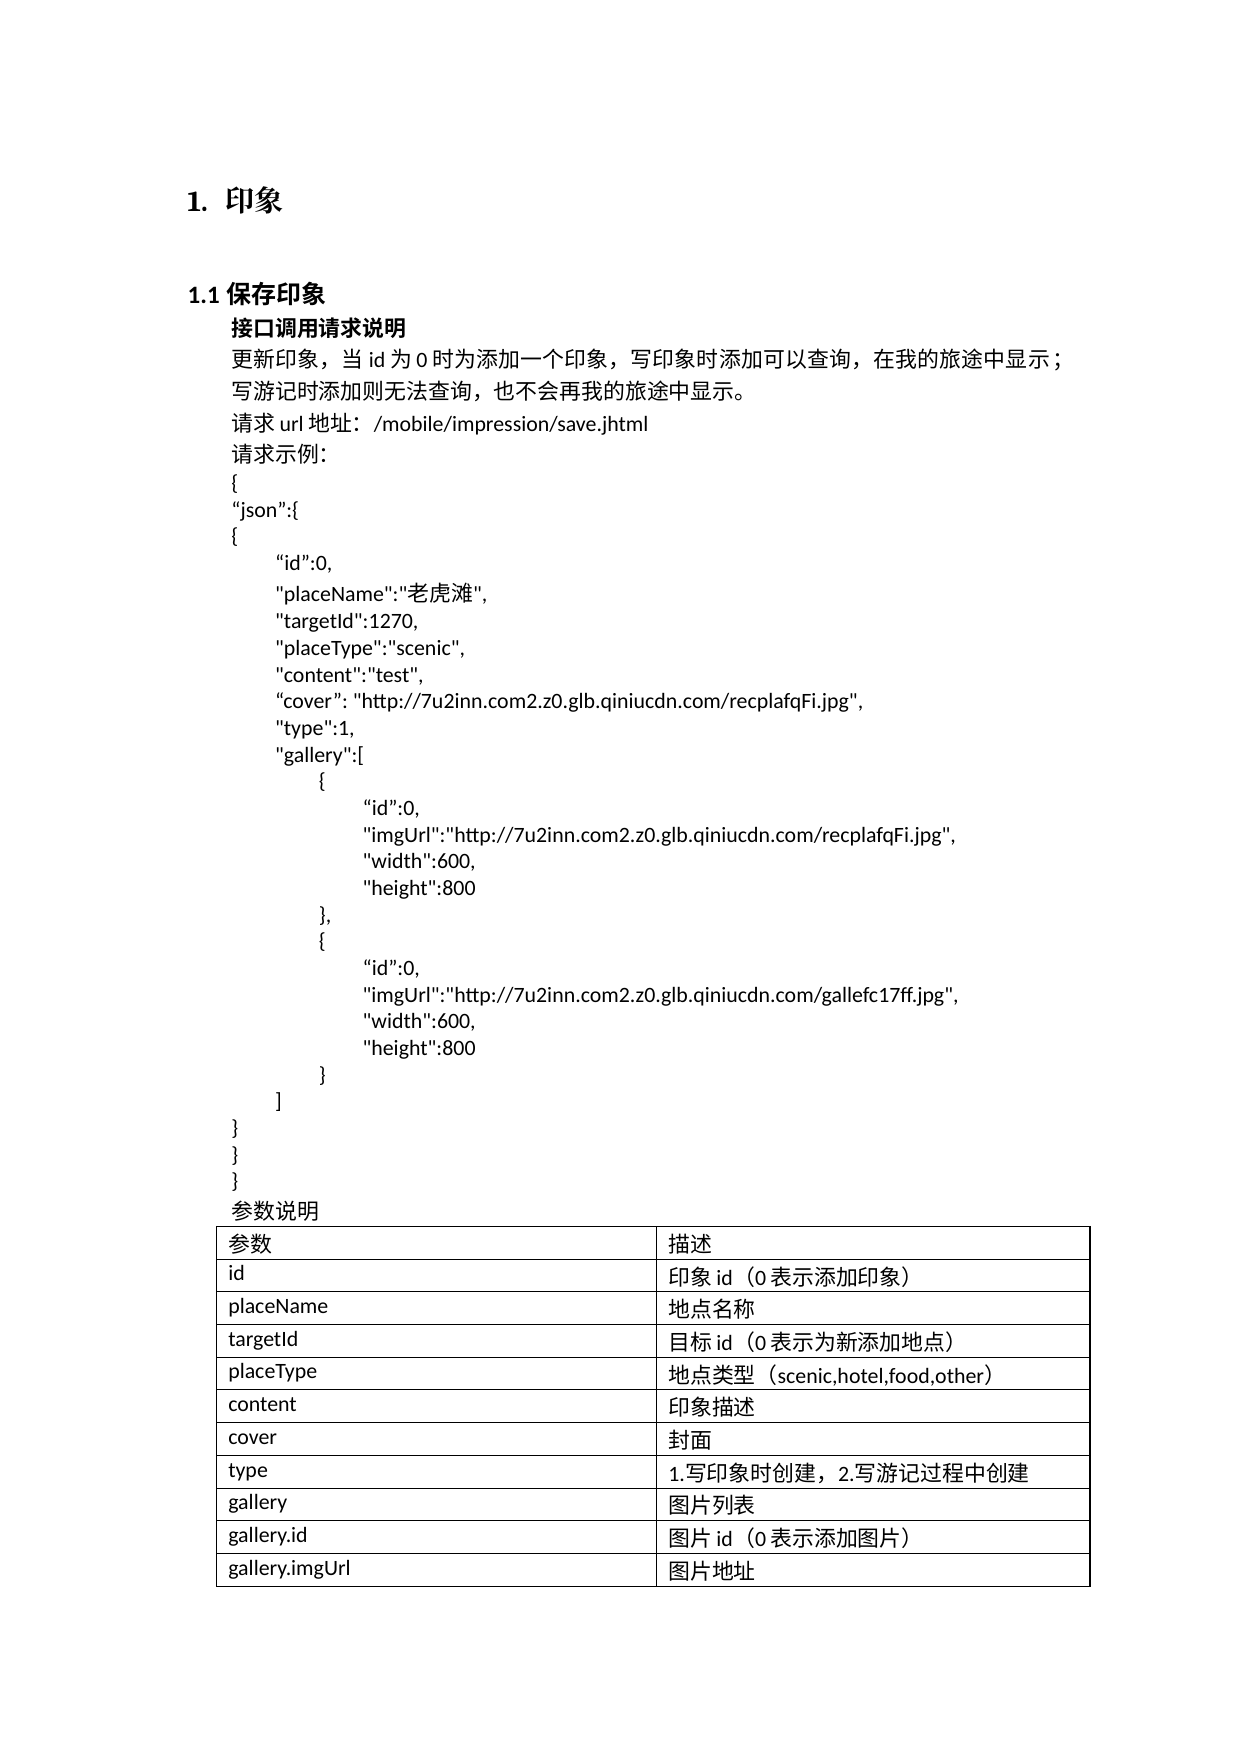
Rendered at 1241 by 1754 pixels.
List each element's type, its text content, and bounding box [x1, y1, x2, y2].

text "gallery":[ [231, 741, 1053, 767]
text { [187, 469, 1053, 496]
text “id”:0, [231, 549, 1053, 576]
text 更新印象，当id为0时为添加一个印象，写印象时添加可以查询，在我的旅途中显示；写游记时添加则无法查询，也不会再我的旅途中显示。 [231, 342, 1053, 406]
text 请求示例： [231, 437, 1053, 469]
text "content":"test", [231, 661, 1053, 687]
text "type":1, [231, 714, 1053, 741]
table_cell gallery.id [217, 1521, 656, 1553]
table_cell gallery.imgUrl [217, 1554, 656, 1586]
text "imgUrl":"http://7u2inn.com2.z0.glb.qiniucdn.com/recplafqFi.jpg", [231, 821, 1053, 847]
text “id”:0, [231, 954, 1053, 981]
text } [231, 1167, 1053, 1194]
table_cell 地点名称 [657, 1292, 1089, 1324]
text "placeType":"scenic", [231, 634, 1053, 661]
text "width":600, [231, 847, 1053, 874]
text 参数说明 [231, 1194, 1053, 1226]
table_cell type [217, 1456, 656, 1487]
table_cell 地点类型（scenic,hotel,food,other） [657, 1358, 1089, 1389]
table_cell 目标id（0表示为新添加地点） [657, 1325, 1089, 1357]
text 请求url地址：/mobile/impression/save.jhtml [231, 406, 1053, 437]
table_cell 印象描述 [657, 1390, 1089, 1422]
text "placeName":"老虎滩", [231, 576, 1053, 607]
table_cell cover [217, 1423, 656, 1455]
text "width":600, [231, 1007, 1053, 1034]
table_cell 印象id（0表示添加印象） [657, 1260, 1089, 1291]
table_cell 封面 [657, 1423, 1089, 1455]
text ] [231, 1087, 1053, 1114]
table_cell id [217, 1260, 656, 1291]
table_header 描述 [657, 1227, 1089, 1258]
text “id”:0, [231, 794, 1053, 821]
text } [231, 1114, 1053, 1141]
text }, [231, 901, 1053, 927]
subtitle 印象 [181, 179, 1059, 225]
text “cover”: "http://7u2inn.com2.z0.glb.qiniucdn.com/recplafqFi.jpg", [231, 687, 1053, 714]
text { [231, 927, 1053, 954]
table_cell gallery [217, 1489, 656, 1520]
table_cell content [217, 1390, 656, 1422]
text "height":800 [231, 874, 1053, 901]
table_cell targetId [217, 1325, 656, 1357]
text { [231, 522, 1053, 549]
table_cell placeType [217, 1358, 656, 1389]
table_cell placeName [217, 1292, 656, 1324]
table_cell 1.写印象时创建，2.写游记过程中创建 [657, 1456, 1089, 1487]
table_header 参数 [217, 1227, 656, 1258]
text "height":800 [231, 1034, 1053, 1061]
text } [231, 1061, 1053, 1087]
text 接口调用请求说明 [231, 311, 1053, 342]
list 保存印象 [187, 274, 1053, 311]
text { [231, 767, 1053, 794]
table_cell 图片列表 [657, 1489, 1089, 1520]
table_cell 图片地址 [657, 1554, 1089, 1586]
text "targetId":1270, [231, 607, 1053, 634]
table_cell 图片id（0表示添加图片） [657, 1521, 1089, 1553]
text "imgUrl":"http://7u2inn.com2.z0.glb.qiniucdn.com/gallefc17ff.jpg", [231, 981, 1053, 1007]
text } [231, 1141, 1053, 1167]
text “json”:{ [231, 496, 1053, 522]
